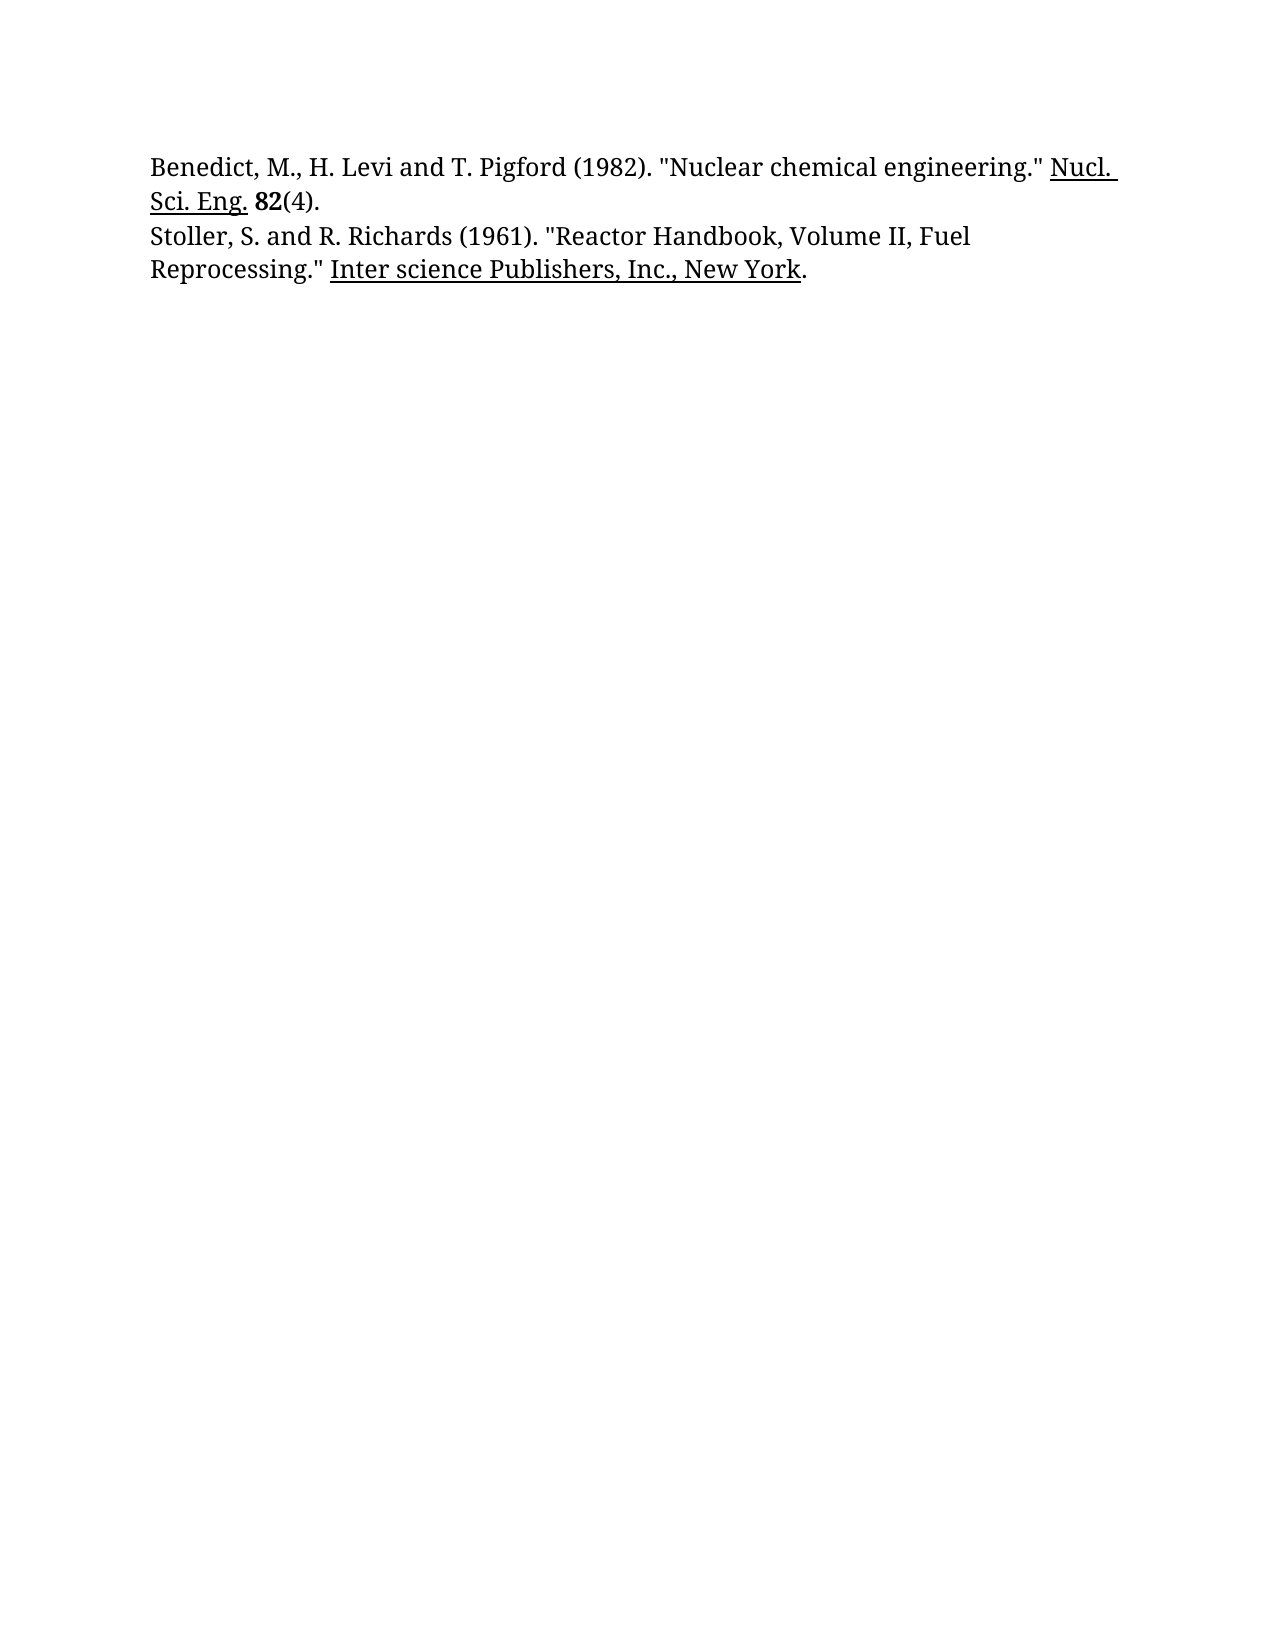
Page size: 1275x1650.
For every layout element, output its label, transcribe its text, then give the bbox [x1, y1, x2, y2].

text Stoller, S. and R. Richards (1961). "Reactor Handbook, Volume II, Fuel Reprocessing." Inter science Publishers, Inc., New York. [150, 218, 1125, 286]
text Benedict, M., H. Levi and T. Pigford (1982). "Nuclear chemical engineering." Nucl. Sci. Eng. 82(4). [150, 150, 1125, 218]
